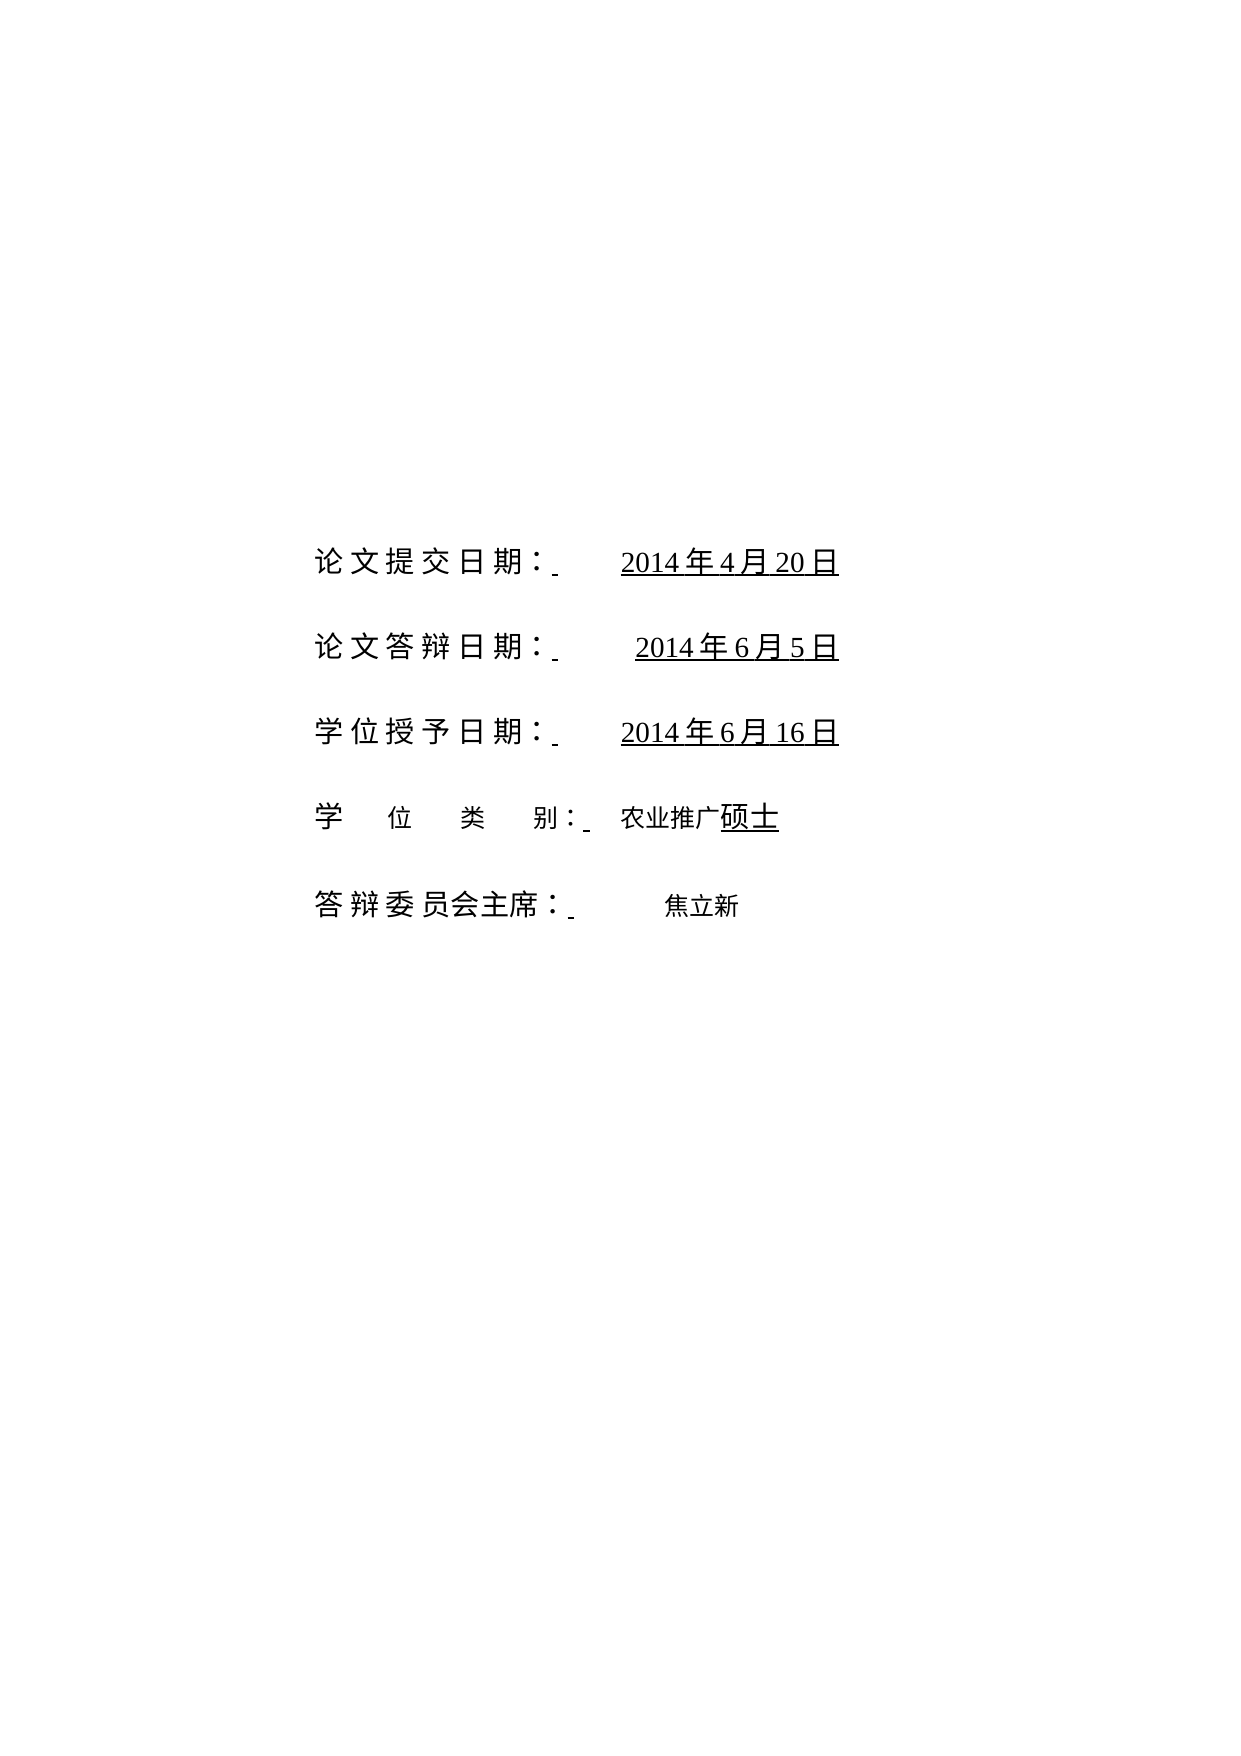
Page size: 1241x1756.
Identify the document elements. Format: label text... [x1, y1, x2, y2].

text 学 位 类 别： 农业推广硕士 [314, 787, 1065, 835]
text 论 文 提 交 日 期： 2014年4月20日 [314, 531, 1065, 580]
text 论 文 答 辩 日 期： 2014年6月5日 [314, 616, 1065, 665]
text 学 位 授 予 日 期： 2014年6月16日 [314, 701, 1065, 750]
text 答 辩 委 员会主席： 焦立新 [314, 874, 1065, 922]
